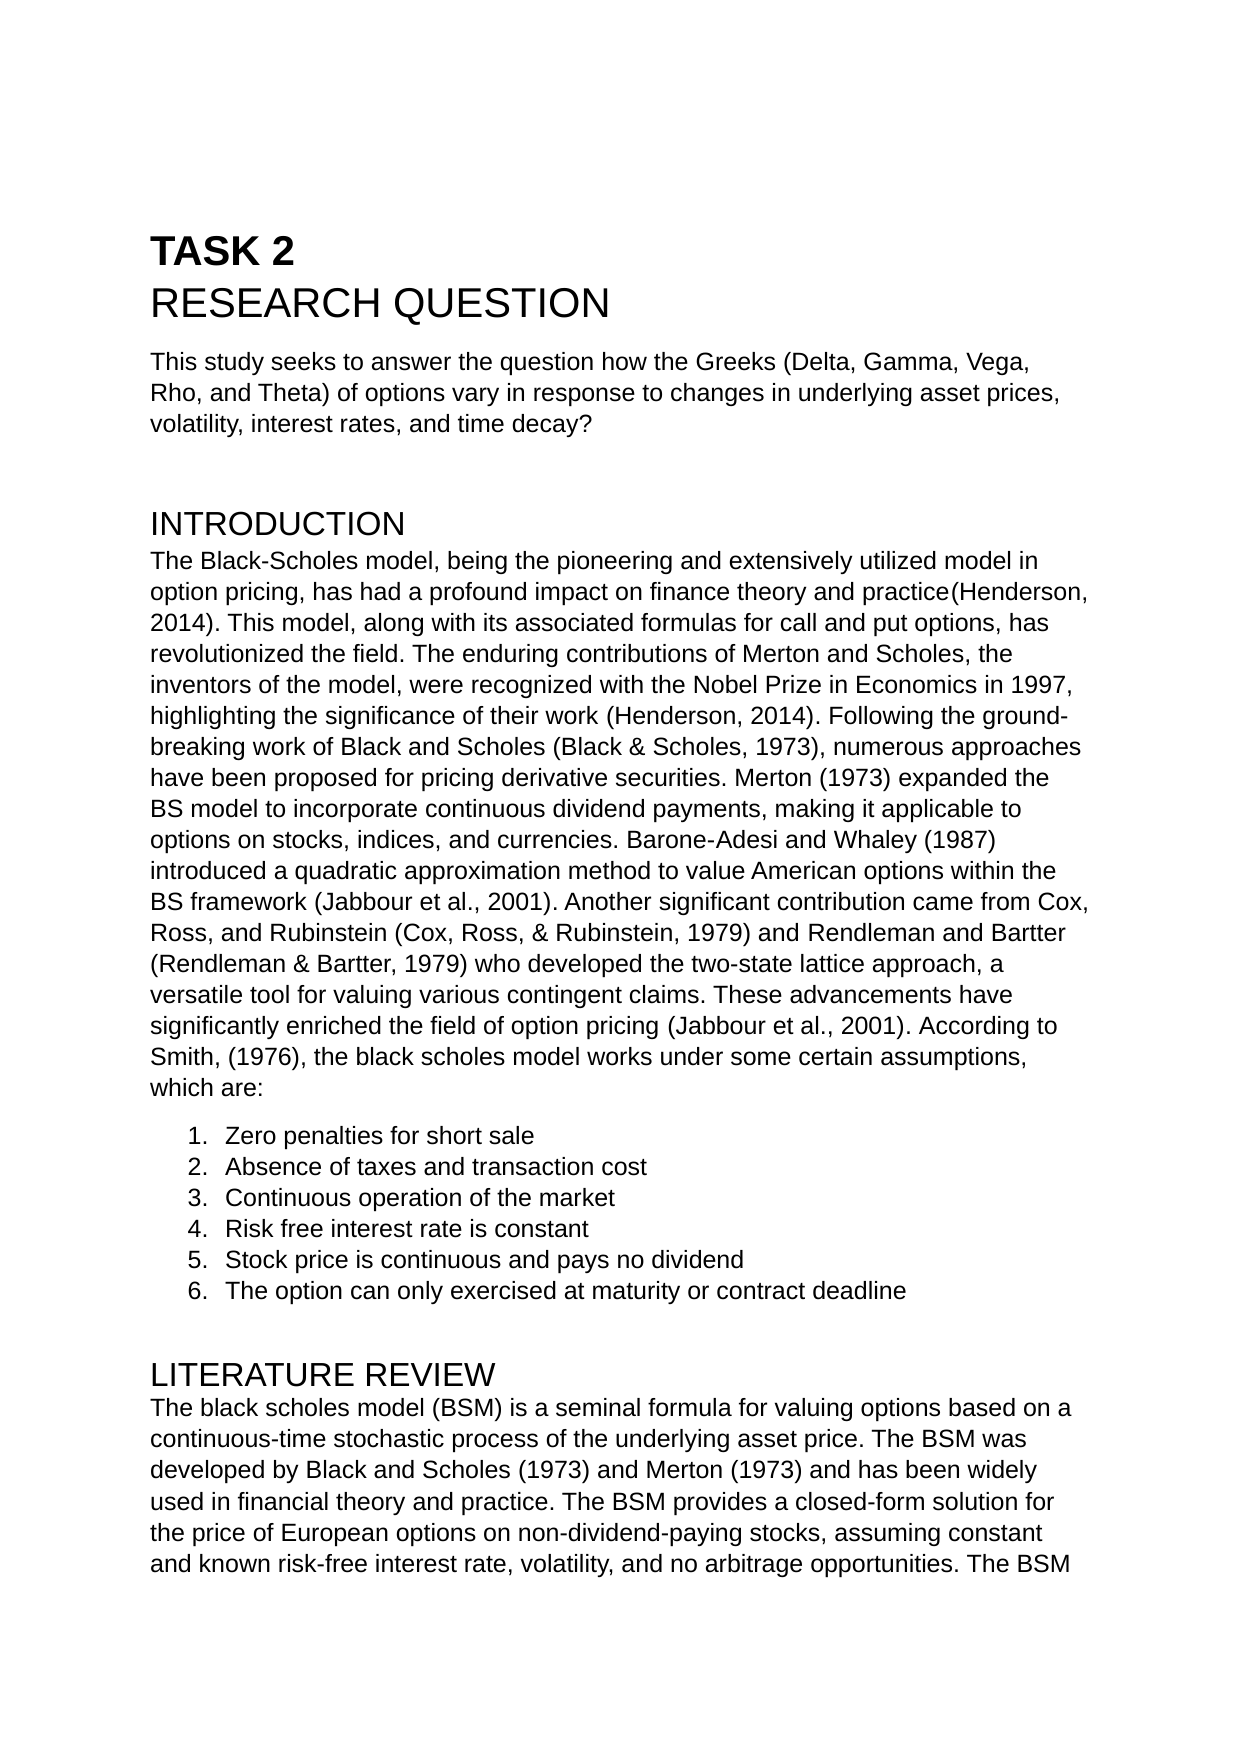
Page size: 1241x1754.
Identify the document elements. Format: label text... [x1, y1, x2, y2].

subtitle INTRODUCTION [150, 504, 1090, 543]
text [150, 1393, 1090, 1577]
text LITERATURE REVIEW [150, 1355, 1090, 1393]
list The option can only exercised at maturity or contract deadline [187, 1276, 1090, 1305]
text RESEARCH QUESTION [150, 278, 1090, 326]
text This study seeks to answer the question how the Greeks (Delta, Gamma, Vega, Rho, and Theta) of options vary in response to changes in underlying asset prices, volatility, interest rates, and time decay? [150, 347, 1090, 437]
text The Black-Scholes model, being the pioneering and extensively utilized model in option pricing, has had a profound impact on finance theory and practice. This model, along with its associated formulas for call and put options, has revolutionized the field. The enduring contributions of Merton and Scholes, the inventors of the model, were recognized with the Nobel Prize in Economics in 1997, highlighting the significance of their work . Following the ground-breaking work of Black and Scholes (Black & Scholes, 1973), numerous approaches have been proposed for pricing derivative securities. Merton (1973) expanded the BS model to incorporate continuous dividend payments, making it applicable to options on stocks, indices, and currencies. Barone-Adesi and Whaley (1987) introduced a quadratic approximation method to value American options within the BS framework . Another significant contribution came from Cox, Ross, and Rubinstein (Cox, Ross, & Rubinstein, 1979) and Rendleman and Bartter (Rendleman & Bartter, 1979) who developed the two-state lattice approach, a versatile tool for valuing various contingent claims. These advancements have significantly enriched the field of option pricing . According to Smith, (1976), the black scholes model works under some certain assumptions, which are: [150, 546, 1090, 1102]
list Stock price is continuous and pays no dividend [187, 1245, 1090, 1274]
list Risk free interest rate is constant [187, 1214, 1090, 1243]
list Continuous operation of the market [187, 1183, 1090, 1212]
list Absence of taxes and transaction cost [187, 1152, 1090, 1181]
list Zero penalties for short sale [187, 1121, 1090, 1150]
subtitle TASK 2 [150, 227, 1090, 274]
